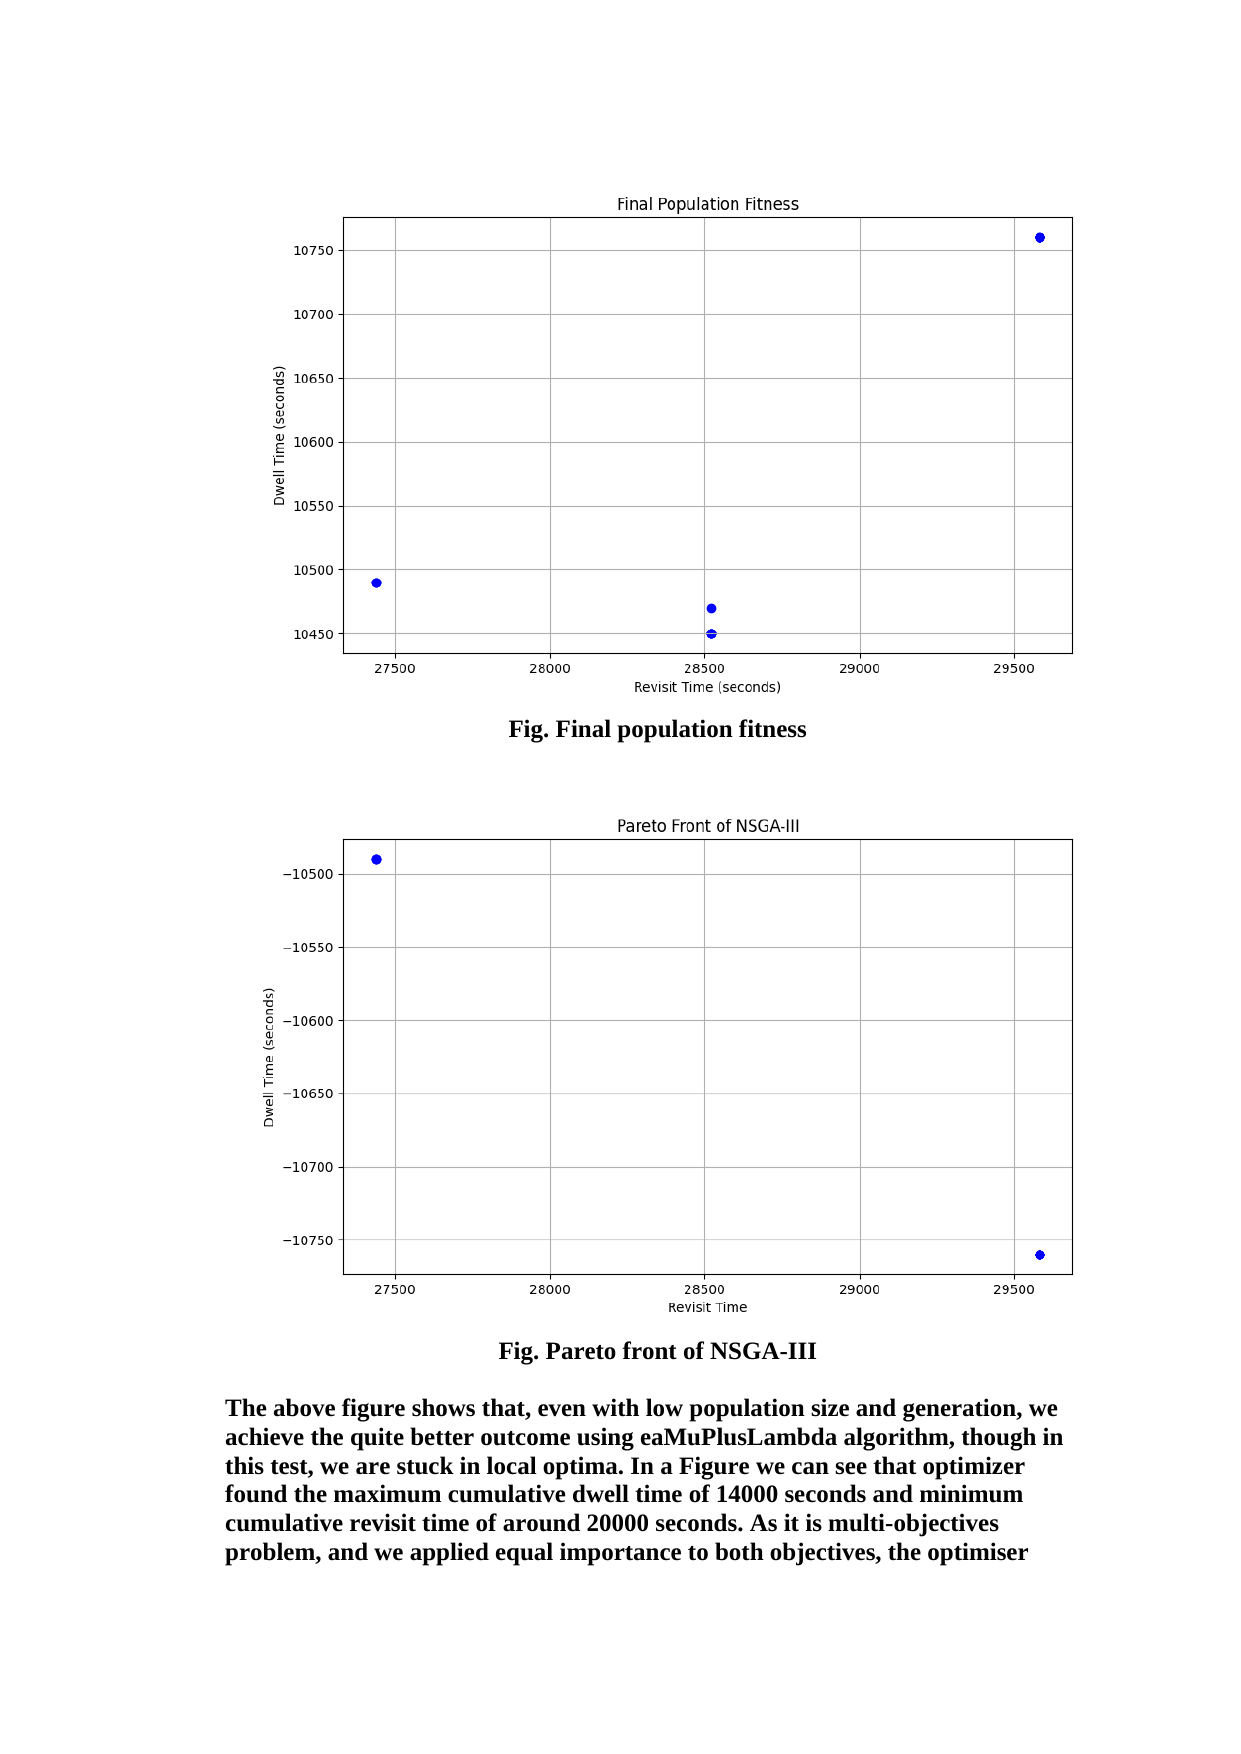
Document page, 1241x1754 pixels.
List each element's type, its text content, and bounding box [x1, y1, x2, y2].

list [225, 1393, 1090, 1566]
list Fig. Final population fitness [225, 715, 1090, 743]
list Fig. Pareto front of NSGA-III [225, 1336, 1090, 1364]
picture [225, 771, 1166, 1336]
picture [225, 150, 1166, 715]
